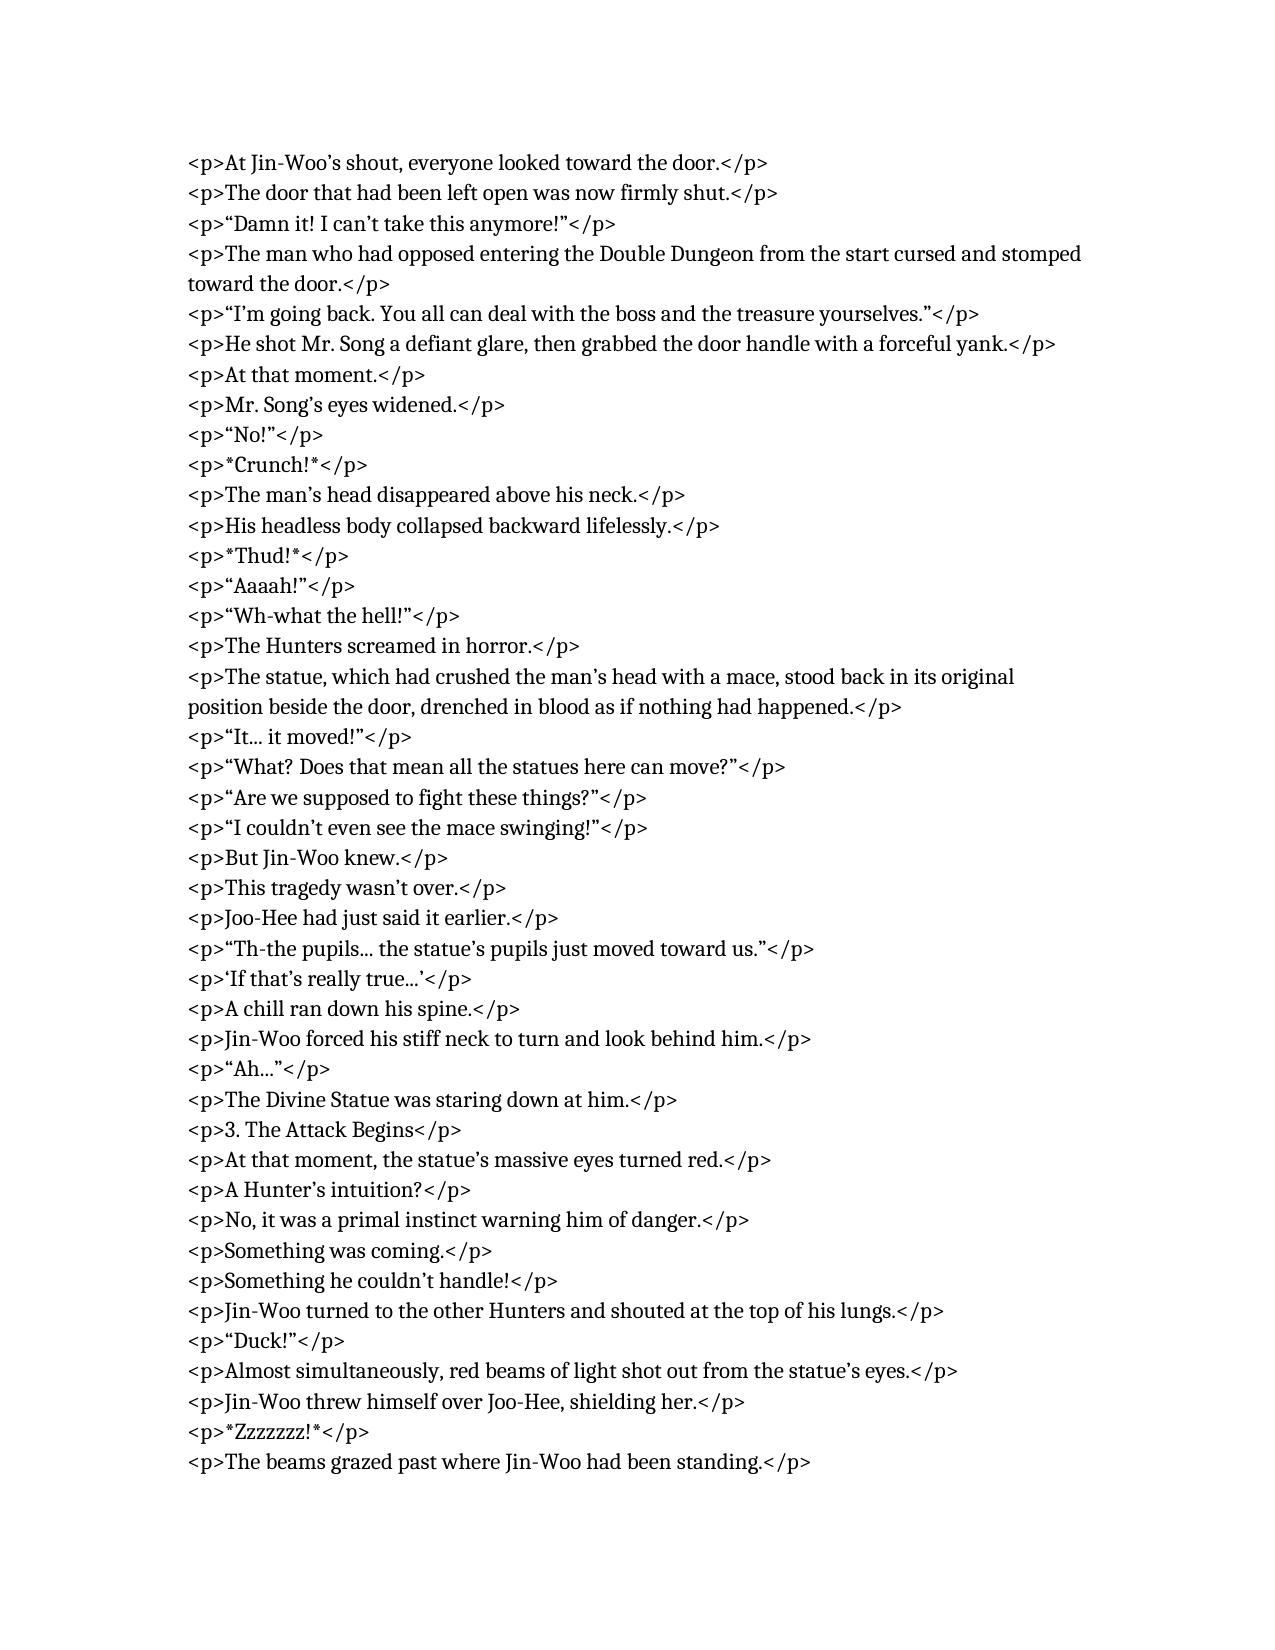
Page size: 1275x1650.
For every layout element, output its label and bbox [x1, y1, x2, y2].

text [187, 150, 1087, 1475]
